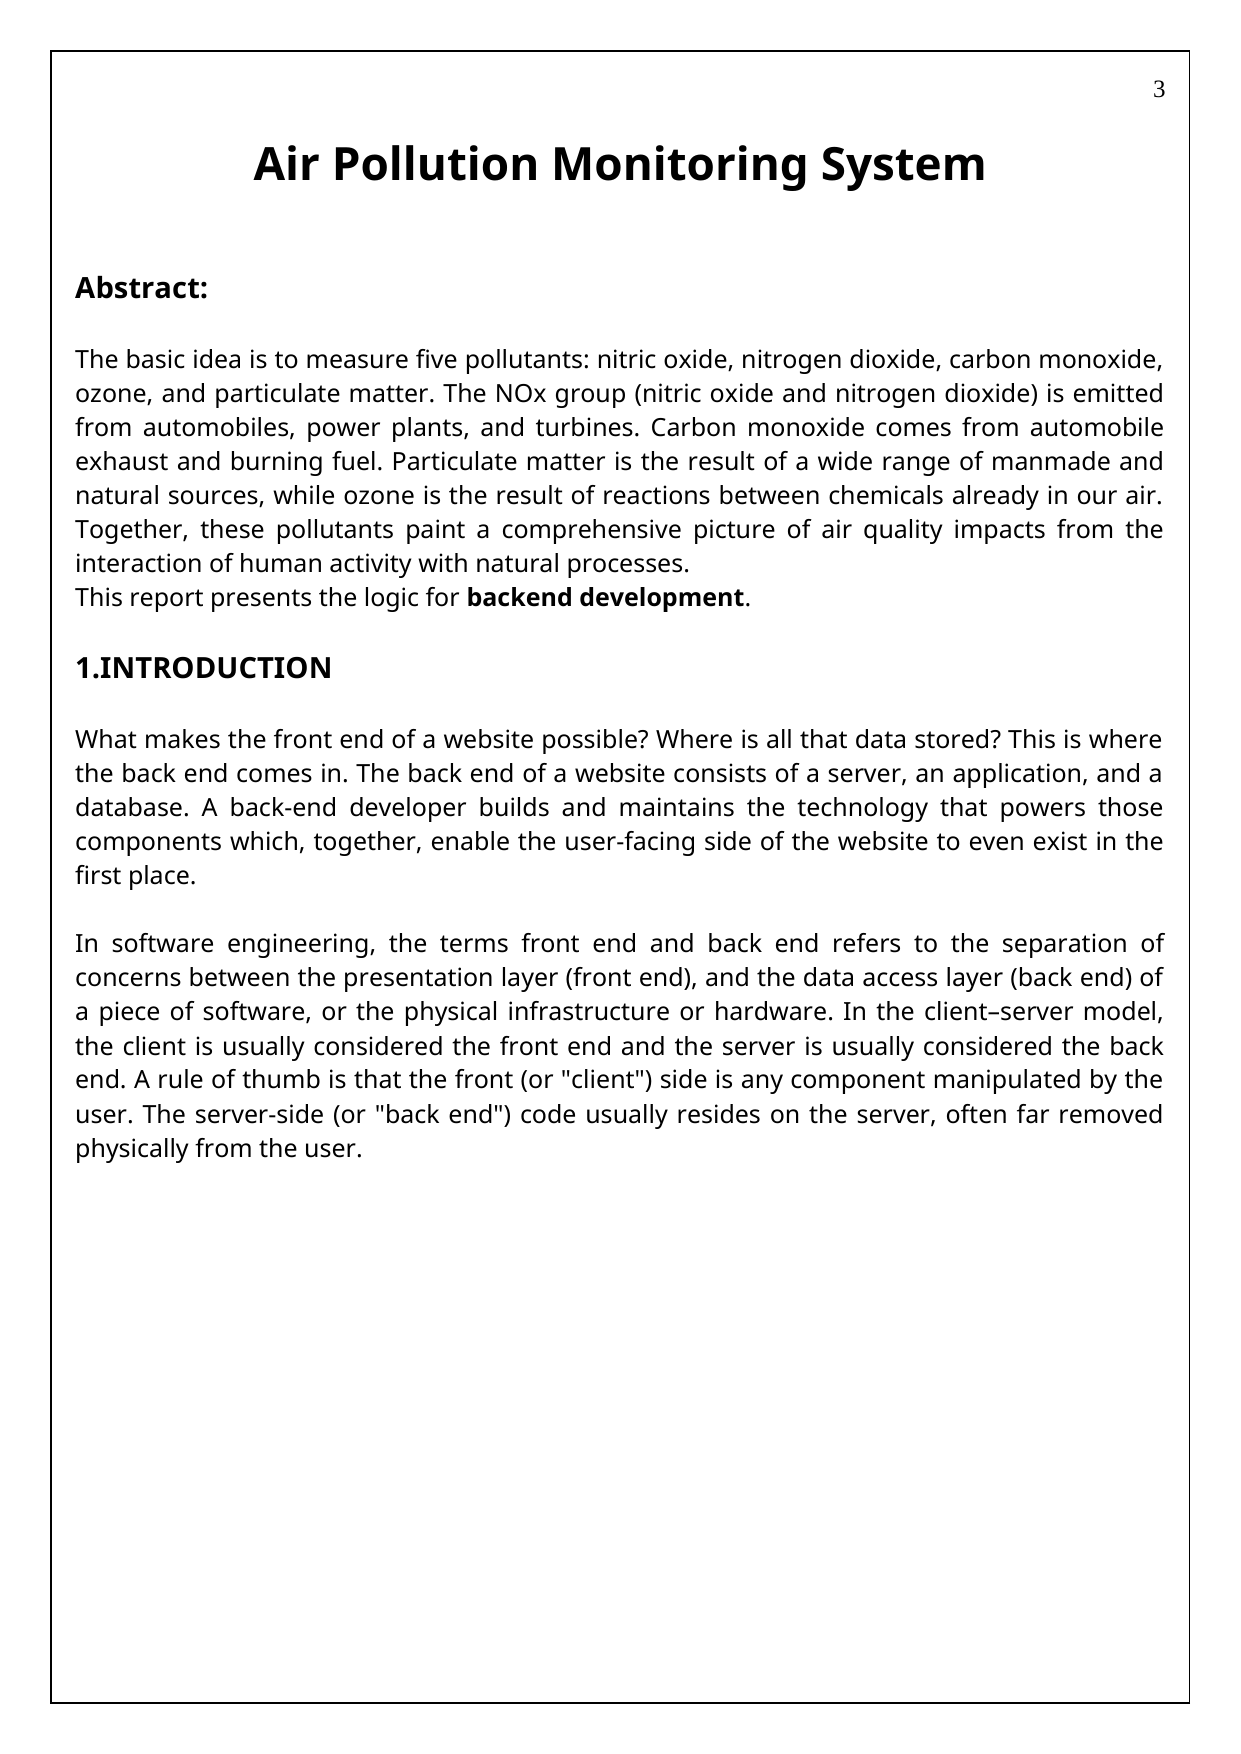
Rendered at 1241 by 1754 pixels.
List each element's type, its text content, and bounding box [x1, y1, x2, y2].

text Abstract: [75, 267, 1165, 307]
text 1.INTRODUCTION [75, 648, 1165, 687]
text What makes the front end of a website possible? Where is all that data stored? This is where the back end comes in. The back end of a website consists of a server, an application, and a database. A back-end developer builds and maintains the technology that powers those components which, together, enable the user-facing side of the website to even exist in the first place. [75, 722, 1165, 892]
text The basic idea is to measure five pollutants: nitric oxide, nitrogen dioxide, carbon monoxide, ozone, and particulate matter. The NOx group (nitric oxide and nitrogen dioxide) is emitted from automobiles, power plants, and turbines. Carbon monoxide comes from automobile exhaust and burning fuel. Particulate matter is the result of a wide range of manmade and natural sources, while ozone is the result of reactions between chemicals already in our air. Together, these pollutants paint a comprehensive picture of air quality impacts from the interaction of human activity with natural processes. [75, 341, 1165, 580]
text In software engineering, the terms front end and back end refers to the separation of concerns between the presentation layer (front end), and the data access layer (back end) of a piece of software, or the physical infrastructure or hardware. In the client–server model, the client is usually considered the front end and the server is usually considered the back end. A rule of thumb is that the front (or "client") side is any component manipulated by the user. The server-side (or "back end") code usually resides on the server, often far removed physically from the user. [75, 926, 1165, 1164]
text Air Pollution Monitoring System [75, 131, 1165, 194]
text This report presents the logic for backend development. [75, 580, 1165, 614]
